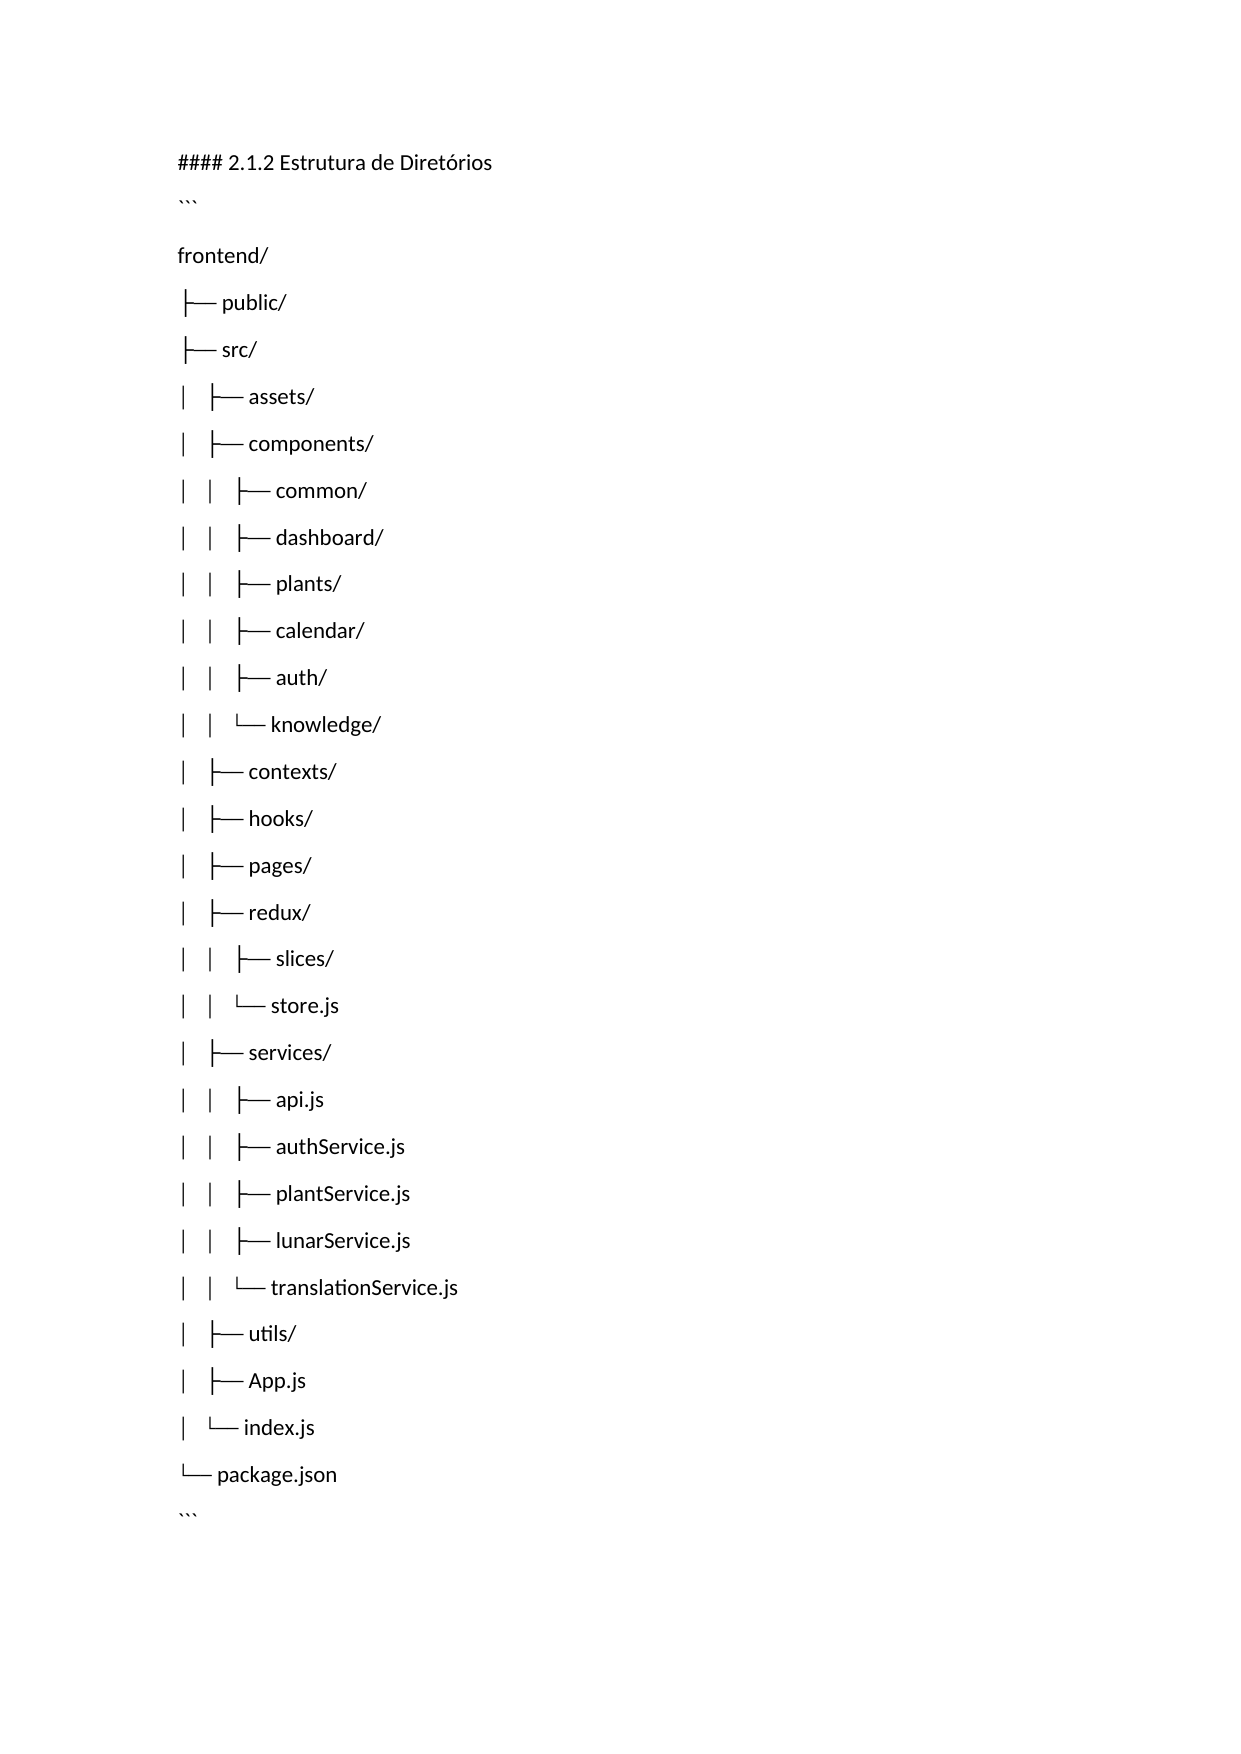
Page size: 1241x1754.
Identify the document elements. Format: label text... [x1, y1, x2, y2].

text │ ├── App.js [177, 1366, 1063, 1394]
text │ │ └── store.js [177, 991, 1063, 1019]
text │ ├── components/ [177, 429, 1063, 457]
text │ └── index.js [177, 1413, 1063, 1441]
text │ │ ├── lunarService.js [177, 1226, 1063, 1254]
text ├── src/ [177, 335, 1063, 363]
text │ ├── assets/ [177, 382, 1063, 410]
text │ │ ├── auth/ [177, 663, 1063, 691]
text │ ├── services/ [177, 1038, 1063, 1066]
text ``` [177, 194, 1063, 222]
text │ │ ├── api.js [177, 1085, 1063, 1113]
text │ ├── pages/ [177, 851, 1063, 879]
text │ ├── redux/ [177, 898, 1063, 926]
text │ │ ├── dashboard/ [177, 523, 1063, 551]
text │ ├── contexts/ [177, 757, 1063, 785]
text │ │ ├── calendar/ [177, 616, 1063, 644]
text │ │ ├── slices/ [177, 944, 1063, 972]
text │ │ ├── common/ [177, 476, 1063, 504]
text ``` [177, 1507, 1063, 1535]
text frontend/ [177, 241, 1063, 269]
text │ │ └── knowledge/ [177, 710, 1063, 738]
text │ ├── hooks/ [177, 804, 1063, 832]
text #### 2.1.2 Estrutura de Diretórios [177, 148, 1063, 176]
text │ │ ├── plantService.js [177, 1179, 1063, 1207]
text ├── public/ [177, 288, 1063, 316]
text │ ├── utils/ [177, 1319, 1063, 1347]
text │ │ ├── plants/ [177, 569, 1063, 597]
text │ │ ├── authService.js [177, 1132, 1063, 1160]
text │ │ └── translationService.js [177, 1273, 1063, 1301]
text └── package.json [177, 1460, 1063, 1488]
